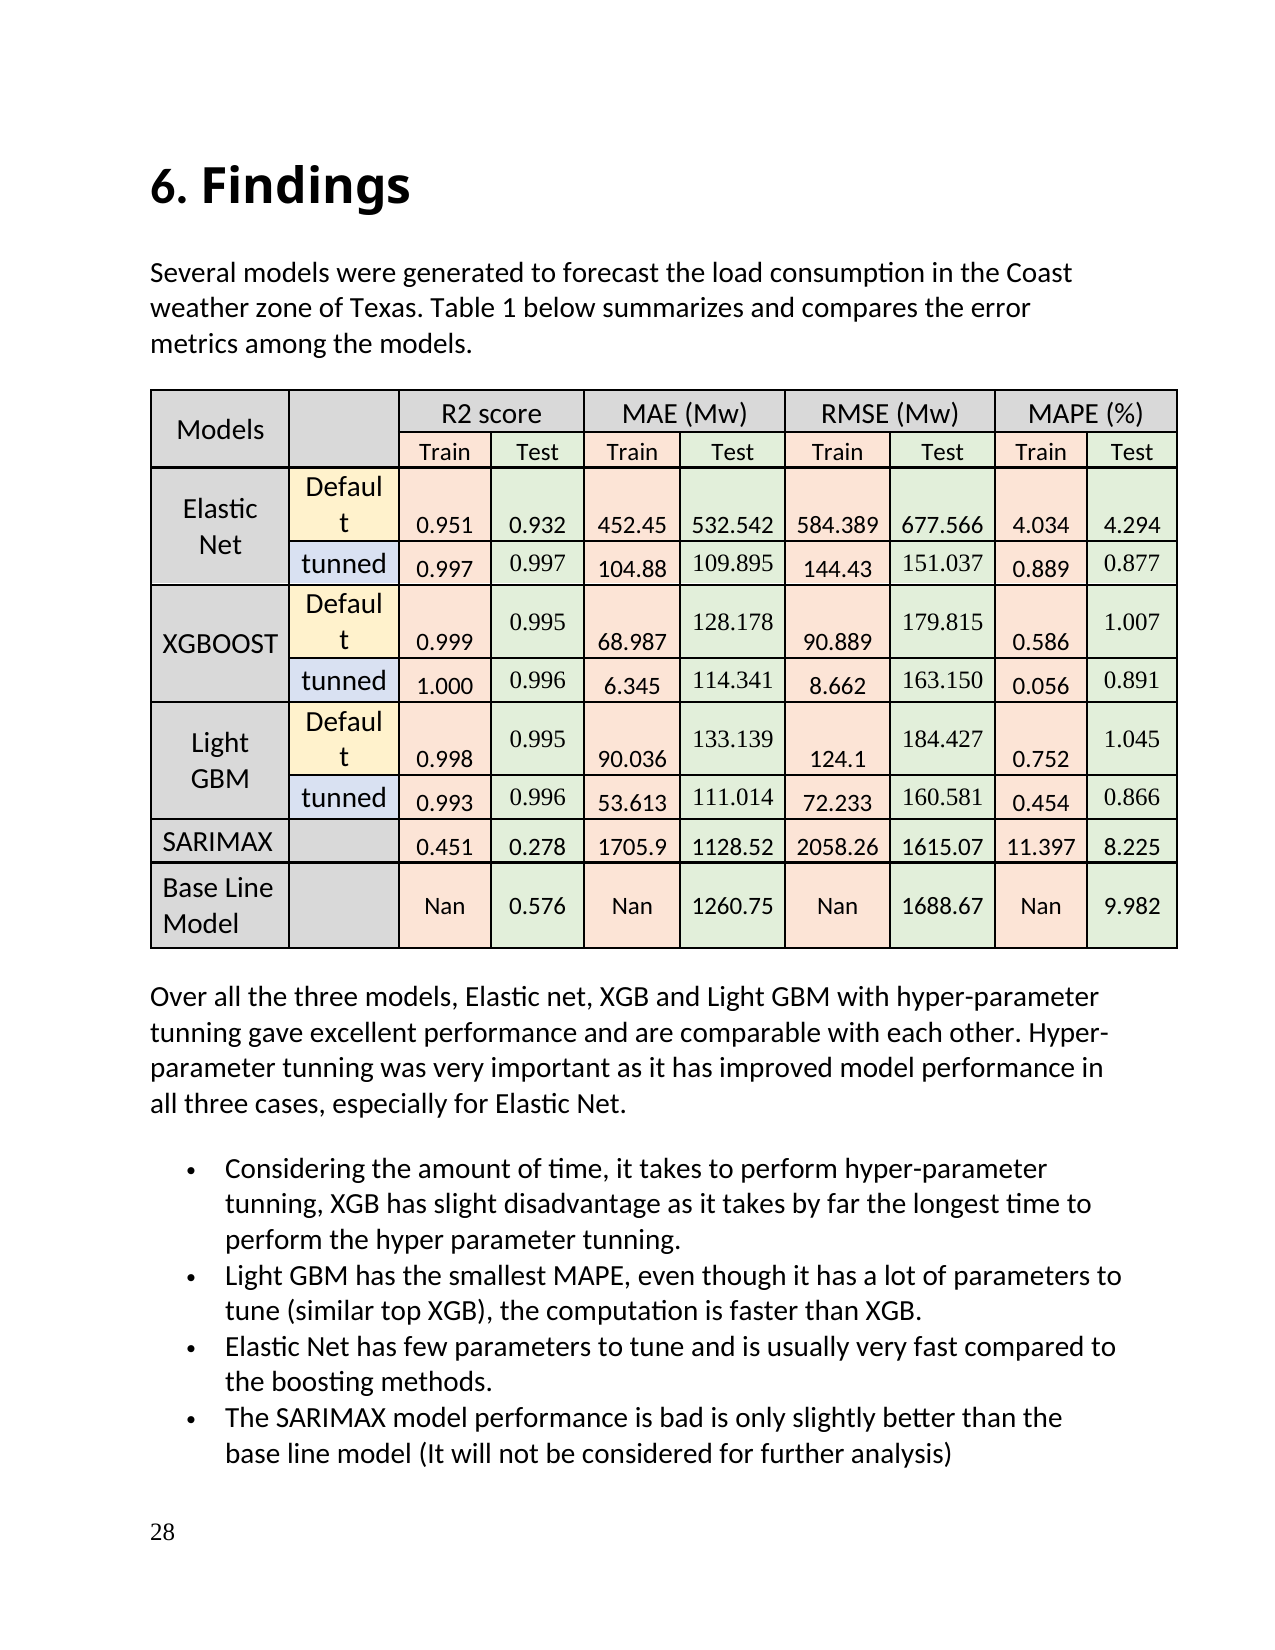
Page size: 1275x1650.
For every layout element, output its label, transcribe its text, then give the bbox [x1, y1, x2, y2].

table_cell 124.1 [786, 703, 889, 774]
table_cell 0.889 [996, 542, 1086, 583]
table_cell 584.389 [786, 469, 889, 540]
table_cell 0.997 [492, 542, 583, 583]
table_cell 163.150 [891, 659, 994, 701]
table_cell 0.996 [492, 659, 583, 701]
table_cell 1705.9 [585, 820, 679, 861]
table_cell 0.995 [492, 586, 583, 657]
table_cell tunned [290, 542, 398, 583]
table_header Models [152, 391, 288, 466]
table_cell tunned [290, 776, 398, 818]
table_cell Default [290, 469, 398, 540]
text Over all the three models, Elastic net, XGB and Light GBM with hyper-parameter tunning gave excellent performance and are comparable with each other. Hyper-parameter tunning was very important as it has improved model performance in all three cases, especially for Elastic Net. [150, 978, 1125, 1121]
table_header MAE (Mw) [585, 391, 784, 431]
table_cell Test [891, 433, 994, 466]
table_cell 0.997 [400, 542, 490, 583]
table_cell 0.995 [492, 703, 583, 774]
table_cell 0.993 [400, 776, 490, 818]
table_cell SARIMAX [152, 820, 288, 861]
table_cell 677.566 [891, 469, 994, 540]
table_cell 1128.52 [681, 820, 784, 861]
table_cell 0.451 [400, 820, 490, 861]
table_cell 1260.75 [681, 864, 784, 947]
table_cell 9.982 [1088, 864, 1176, 947]
table_cell Train [400, 433, 490, 466]
table_cell Train [585, 433, 679, 466]
list Considering the amount of time, it takes to perform hyper-parameter tunning, XGB has slight disadvantage as it takes by far the longest time to perform the hyper parameter tunning. [187, 1150, 1125, 1257]
table_cell 114.341 [681, 659, 784, 701]
table_cell Train [786, 433, 889, 466]
table_cell Train [996, 433, 1086, 466]
table_cell 4.294 [1088, 469, 1176, 540]
table_cell 0.586 [996, 586, 1086, 657]
table_cell Test [1088, 433, 1176, 466]
table_cell Nan [585, 864, 679, 947]
table_cell 8.225 [1088, 820, 1176, 861]
table_cell 0.932 [492, 469, 583, 540]
table_cell Light GBM [152, 703, 288, 818]
table_cell Elastic Net [152, 469, 288, 583]
table_cell 90.036 [585, 703, 679, 774]
subtitle 6. Findings [150, 150, 1125, 218]
table_cell Test [681, 433, 784, 466]
table_cell 0.752 [996, 703, 1086, 774]
table_cell Nan [400, 864, 490, 947]
table_cell Default [290, 586, 398, 657]
table_header [290, 391, 398, 466]
table_cell 0.998 [400, 703, 490, 774]
table_cell Base Line Model [152, 864, 288, 947]
table_cell [290, 864, 398, 947]
table_cell 2058.26 [786, 820, 889, 861]
table_cell 1.045 [1088, 703, 1176, 774]
table_cell 532.542 [681, 469, 784, 540]
table_cell 144.43 [786, 542, 889, 583]
table_cell 68.987 [585, 586, 679, 657]
table_cell 0.278 [492, 820, 583, 861]
table_cell 90.889 [786, 586, 889, 657]
table_cell 0.056 [996, 659, 1086, 701]
table_cell 0.951 [400, 469, 490, 540]
table_cell Nan [996, 864, 1086, 947]
table_cell 0.891 [1088, 659, 1176, 701]
table_cell 111.014 [681, 776, 784, 818]
table_cell 8.662 [786, 659, 889, 701]
table_cell 0.996 [492, 776, 583, 818]
table_cell Test [492, 433, 583, 466]
table_cell [290, 820, 398, 861]
table_cell Default [290, 703, 398, 774]
table_cell 53.613 [585, 776, 679, 818]
table_header MAPE (%) [996, 391, 1176, 431]
table_header R2 score [400, 391, 583, 431]
table_cell 128.178 [681, 586, 784, 657]
table_cell 6.345 [585, 659, 679, 701]
table_cell 184.427 [891, 703, 994, 774]
table_cell 1615.07 [891, 820, 994, 861]
table_cell 0.576 [492, 864, 583, 947]
table_cell 1688.67 [891, 864, 994, 947]
table_cell 109.895 [681, 542, 784, 583]
table_cell 4.034 [996, 469, 1086, 540]
table_cell 11.397 [996, 820, 1086, 861]
text Several models were generated to forecast the load consumption in the Coast weather zone of Texas. Table 1 below summarizes and compares the error metrics among the models. [150, 254, 1125, 361]
table_cell 452.45 [585, 469, 679, 540]
table_cell 0.454 [996, 776, 1086, 818]
table_cell XGBOOST [152, 586, 288, 701]
table_cell 0.999 [400, 586, 490, 657]
table_cell 1.007 [1088, 586, 1176, 657]
table_cell Nan [786, 864, 889, 947]
list Light GBM has the smallest MAPE, even though it has a lot of parameters to tune (similar top XGB), the computation is faster than XGB. [187, 1257, 1125, 1328]
table_header RMSE (Mw) [786, 391, 994, 431]
table_cell 0.877 [1088, 542, 1176, 583]
table_cell 1.000 [400, 659, 490, 701]
table_cell 104.88 [585, 542, 679, 583]
table_cell 151.037 [891, 542, 994, 583]
list The SARIMAX model performance is bad is only slightly better than the base line model (It will not be considered for further analysis) [187, 1399, 1125, 1470]
table_cell 160.581 [891, 776, 994, 818]
table_cell tunned [290, 659, 398, 701]
table_cell 179.815 [891, 586, 994, 657]
list Elastic Net has few parameters to tune and is usually very fast compared to the boosting methods. [187, 1328, 1125, 1399]
table_cell 0.866 [1088, 776, 1176, 818]
table_cell 72.233 [786, 776, 889, 818]
table_cell 133.139 [681, 703, 784, 774]
